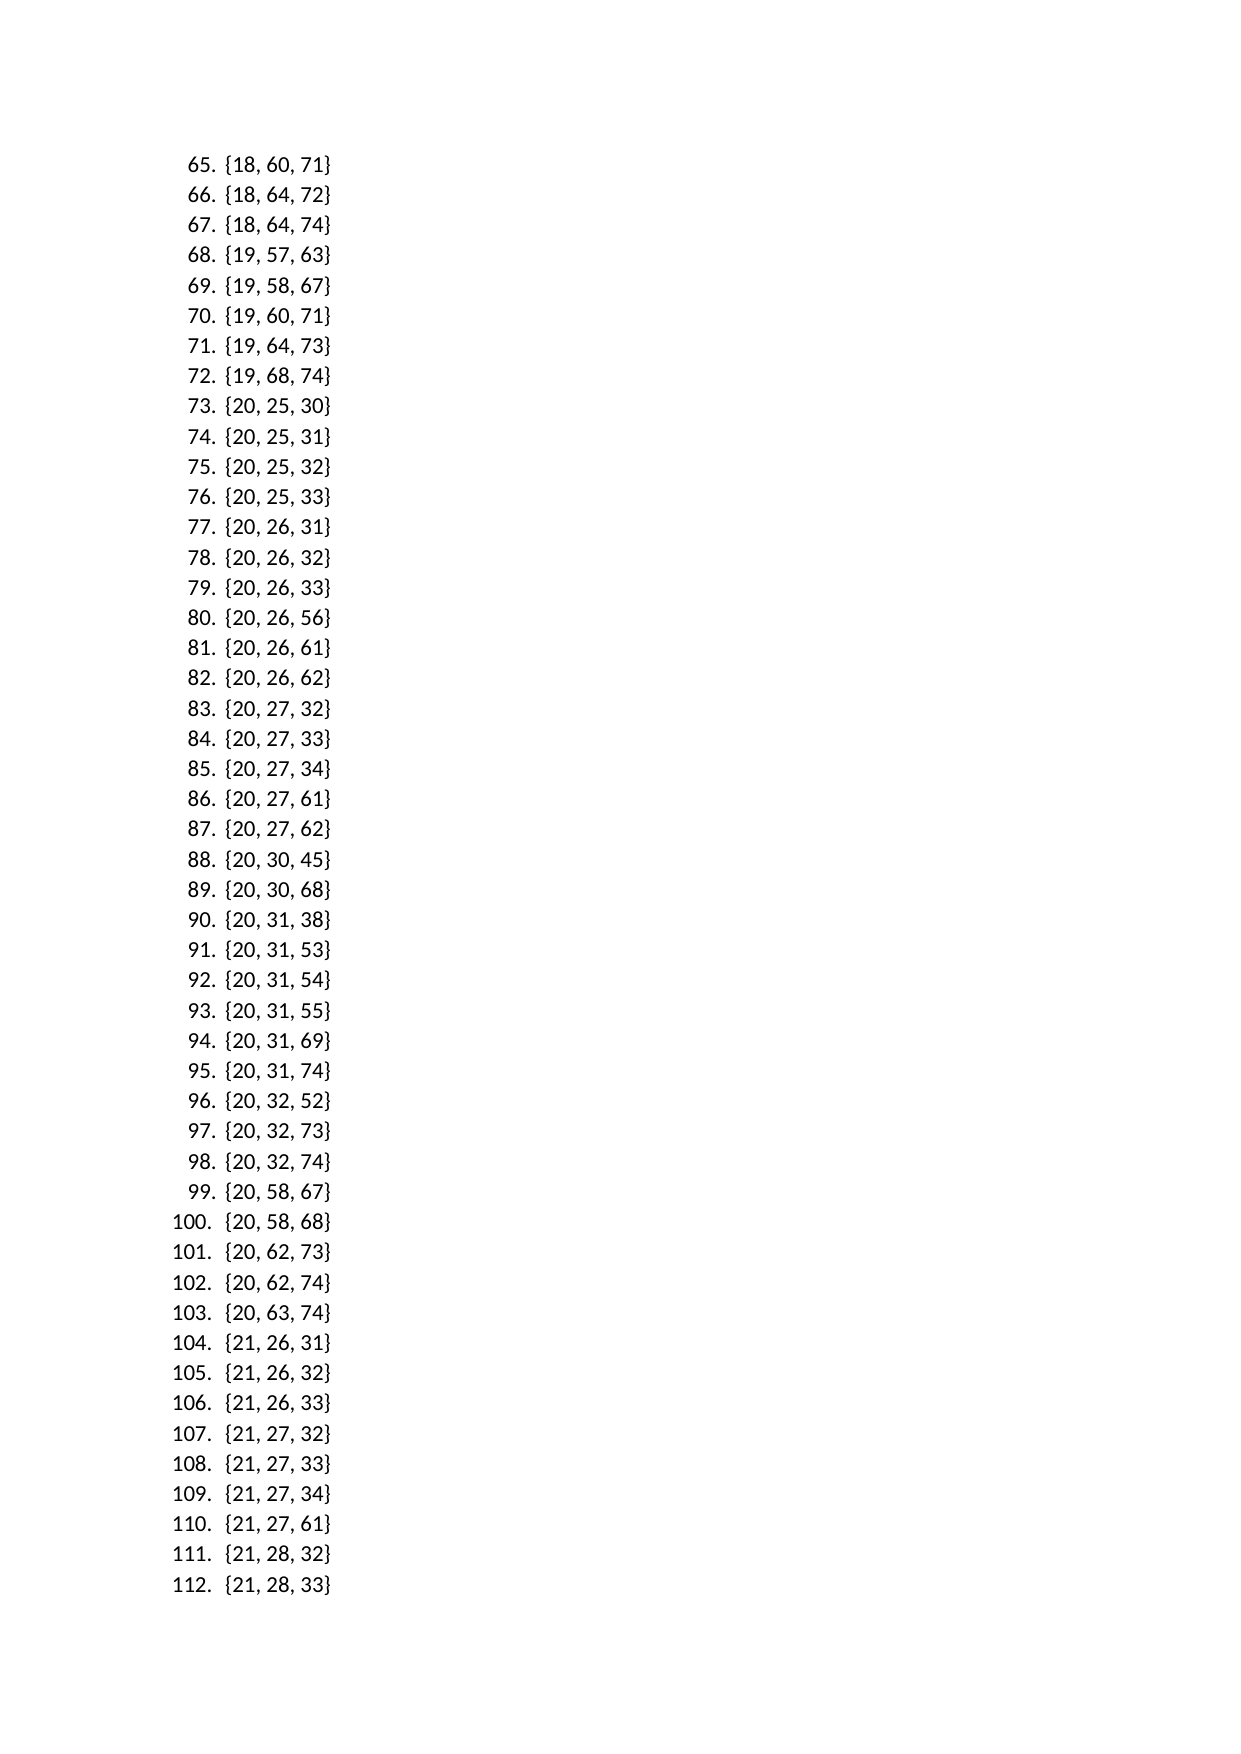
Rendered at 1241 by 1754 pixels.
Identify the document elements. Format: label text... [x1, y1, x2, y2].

list {20, 25, 33} [187, 482, 1090, 510]
list {18, 60, 71} [187, 150, 1090, 178]
list {20, 32, 52} [187, 1086, 1090, 1114]
list {20, 58, 68} [172, 1207, 1090, 1235]
list {20, 27, 32} [187, 694, 1090, 722]
list {21, 28, 32} [172, 1539, 1090, 1568]
list {21, 27, 61} [172, 1509, 1090, 1537]
list {20, 30, 45} [187, 845, 1090, 873]
list {21, 26, 31} [172, 1328, 1090, 1356]
list {20, 26, 62} [187, 663, 1090, 692]
list {19, 57, 63} [187, 241, 1090, 269]
list {20, 58, 67} [187, 1177, 1090, 1205]
list {20, 25, 30} [187, 392, 1090, 420]
list {20, 27, 61} [187, 784, 1090, 812]
list {20, 32, 73} [187, 1117, 1090, 1145]
list {20, 63, 74} [172, 1298, 1090, 1326]
list {21, 28, 33} [172, 1570, 1090, 1598]
list {18, 64, 74} [187, 210, 1090, 238]
list {20, 30, 68} [187, 875, 1090, 903]
list {21, 27, 33} [172, 1449, 1090, 1477]
list {20, 26, 31} [187, 512, 1090, 541]
list {21, 27, 34} [172, 1479, 1090, 1507]
list {21, 27, 32} [172, 1419, 1090, 1447]
list {18, 64, 72} [187, 180, 1090, 208]
list {20, 32, 74} [187, 1147, 1090, 1175]
list {19, 64, 73} [187, 331, 1090, 359]
list {20, 31, 38} [187, 905, 1090, 933]
list {20, 31, 74} [187, 1056, 1090, 1084]
list {20, 26, 32} [187, 543, 1090, 571]
list {20, 26, 33} [187, 573, 1090, 601]
list {20, 62, 74} [172, 1268, 1090, 1296]
list {20, 31, 55} [187, 996, 1090, 1024]
list {20, 25, 32} [187, 452, 1090, 480]
list {20, 31, 54} [187, 966, 1090, 994]
list {19, 60, 71} [187, 301, 1090, 329]
list {20, 25, 31} [187, 422, 1090, 450]
list {20, 31, 69} [187, 1026, 1090, 1054]
list {19, 58, 67} [187, 271, 1090, 299]
list {20, 27, 33} [187, 724, 1090, 752]
list {20, 26, 56} [187, 603, 1090, 631]
list {20, 62, 73} [172, 1237, 1090, 1266]
list {20, 27, 34} [187, 754, 1090, 782]
list {20, 27, 62} [187, 814, 1090, 843]
list {21, 26, 32} [172, 1358, 1090, 1386]
list {20, 31, 53} [187, 935, 1090, 963]
list {21, 26, 33} [172, 1388, 1090, 1417]
list {19, 68, 74} [187, 361, 1090, 389]
list {20, 26, 61} [187, 633, 1090, 661]
